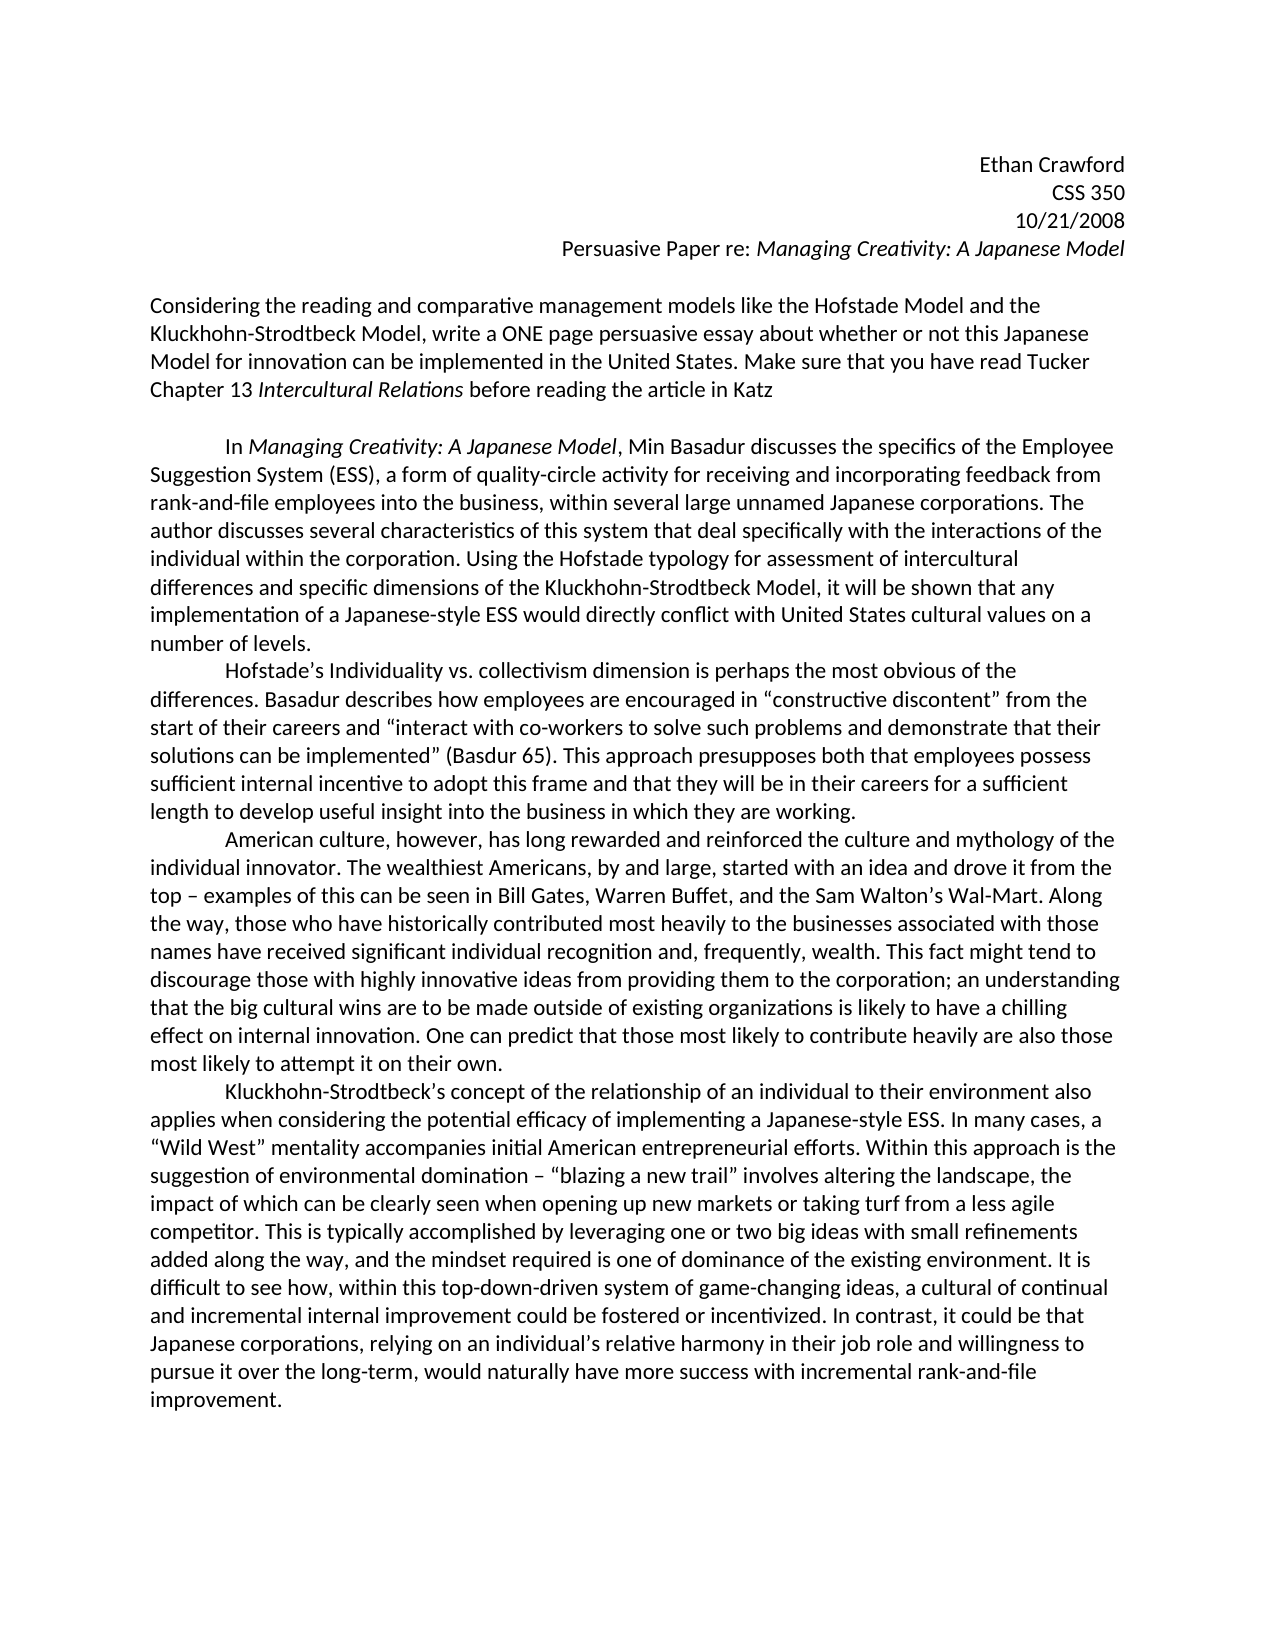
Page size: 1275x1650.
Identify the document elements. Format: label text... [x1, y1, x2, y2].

text American culture, however, has long rewarded and reinforced the culture and mythology of the individual innovator. The wealthiest Americans, by and large, started with an idea and drove it from the top – examples of this can be seen in Bill Gates, Warren Buffet, and the Sam Walton’s Wal-Mart. Along the way, those who have historically contributed most heavily to the businesses associated with those names have received significant individual recognition and, frequently, wealth. This fact might tend to discourage those with highly innovative ideas from providing them to the corporation; an understanding that the big cultural wins are to be made outside of existing organizations is likely to have a chilling effect on internal innovation. One can predict that those most likely to contribute heavily are also those most likely to attempt it on their own. [150, 825, 1125, 1077]
text Considering the reading and comparative management models like the Hofstade Model and the Kluckhohn-Strodtbeck Model, write a ONE page persuasive essay about whether or not this Japanese Model for innovation can be implemented in the United States. Make sure that you have read Tucker Chapter 13 Intercultural Relations before reading the article in Katz [150, 291, 1125, 403]
text 10/21/2008 [150, 206, 1125, 234]
text In Managing Creativity: A Japanese Model, Min Basadur discusses the specifics of the Employee Suggestion System (ESS), a form of quality-circle activity for receiving and incorporating feedback from rank-and-file employees into the business, within several large unnamed Japanese corporations. The author discusses several characteristics of this system that deal specifically with the interactions of the individual within the corporation. Using the Hofstade typology for assessment of intercultural differences and specific dimensions of the Kluckhohn-Strodtbeck Model, it will be shown that any implementation of a Japanese-style ESS would directly conflict with United States cultural values on a number of levels. [150, 432, 1125, 657]
text Kluckhohn-Strodtbeck’s concept of the relationship of an individual to their environment also applies when considering the potential efficacy of implementing a Japanese-style ESS. In many cases, a “Wild West” mentality accompanies initial American entrepreneurial efforts. Within this approach is the suggestion of environmental domination – “blazing a new trail” involves altering the landscape, the impact of which can be clearly seen when opening up new markets or taking turf from a less agile competitor. This is typically accomplished by leveraging one or two big ideas with small refinements added along the way, and the mindset required is one of dominance of the existing environment. It is difficult to see how, within this top-down-driven system of game-changing ideas, a cultural of continual and incremental internal improvement could be fostered or incentivized. In contrast, it could be that Japanese corporations, relying on an individual’s relative harmony in their job role and willingness to pursue it over the long-term, would naturally have more success with incremental rank-and-file improvement. [150, 1077, 1125, 1413]
text Ethan Crawford [150, 150, 1125, 178]
text Hofstade’s Individuality vs. collectivism dimension is perhaps the most obvious of the differences. Basadur describes how employees are encouraged in “constructive discontent” from the start of their careers and “interact with co-workers to solve such problems and demonstrate that their solutions can be implemented” (Basdur 65). This approach presupposes both that employees possess sufficient internal incentive to adopt this frame and that they will be in their careers for a sufficient length to develop useful insight into the business in which they are working. [150, 657, 1125, 825]
text CSS 350 [150, 178, 1125, 206]
text Persuasive Paper re: Managing Creativity: A Japanese Model [150, 234, 1125, 262]
